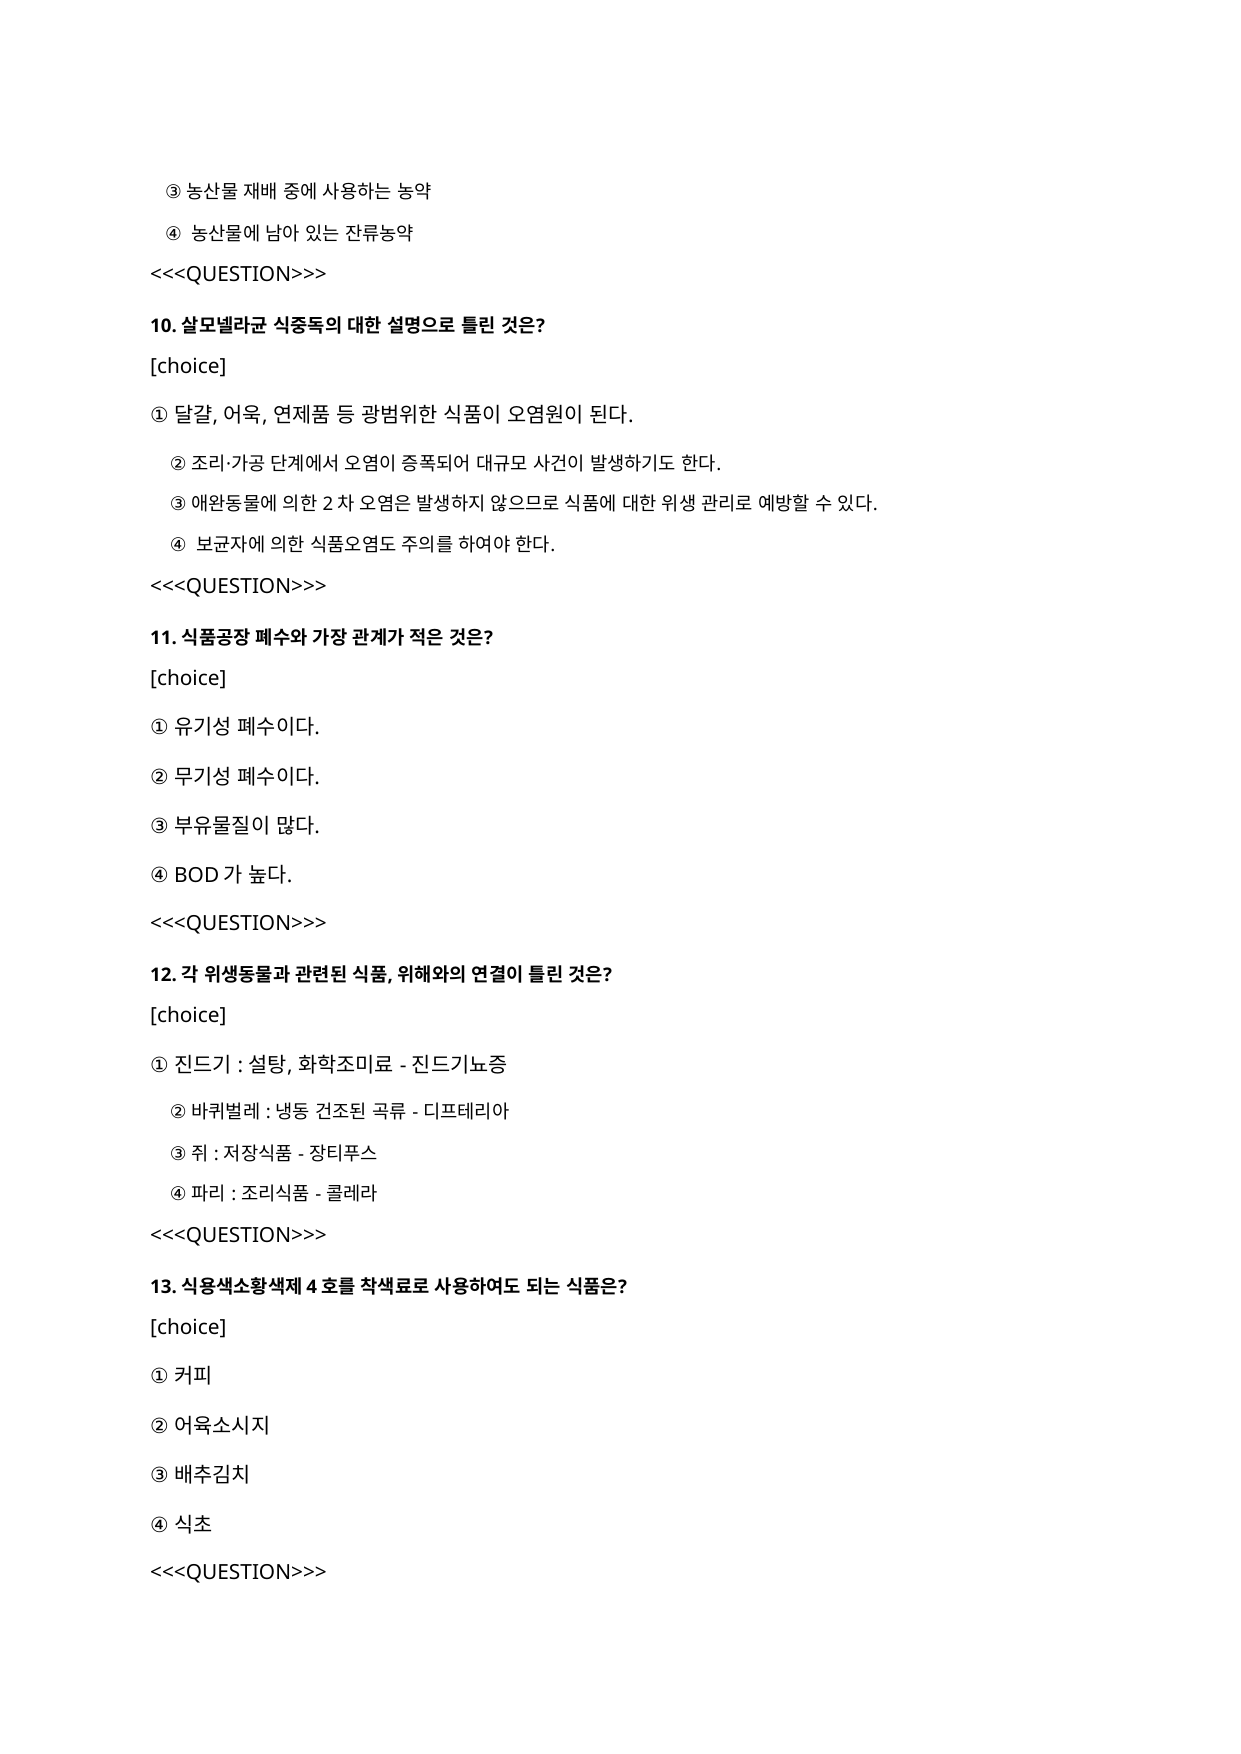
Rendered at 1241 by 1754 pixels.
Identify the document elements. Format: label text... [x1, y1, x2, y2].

text ④ 파리 : 조리식품 - 콜레라 [150, 1179, 1090, 1206]
text 12. 각 위생동물과 관련된 식품, 위해와의 연결이 틀린 것은? [150, 959, 1090, 987]
text [choice] [150, 1312, 1090, 1341]
text ① 커피 [150, 1360, 1090, 1390]
text ① 유기성 폐수이다. [150, 711, 1090, 741]
text 11. 식품공장 폐수와 가장 관계가 적은 것은? [150, 622, 1090, 649]
text [choice] [150, 663, 1090, 692]
text ② 어육소시지 [150, 1409, 1090, 1439]
text [choice] [150, 1001, 1090, 1029]
text ③ 배추김치 [150, 1458, 1090, 1489]
text [choice] [150, 351, 1090, 380]
text <<<QUESTION>>> [150, 1557, 1090, 1586]
text ④ BOD가 높다. [150, 859, 1090, 889]
text ③ 부유물질이 많다. [150, 809, 1090, 840]
text ④ 농산물에 남아 있는 잔류농약 [150, 218, 1090, 245]
text 10. 살모넬라균 식중독의 대한 설명으로 틀린 것은? [150, 311, 1090, 338]
text ③ 농산물 재배 중에 사용하는 농약 [150, 177, 1090, 204]
text ④ 식초 [150, 1508, 1090, 1538]
text 13. 식용색소황색제4호를 착색료로 사용하여도 되는 식품은? [150, 1271, 1090, 1299]
text ② 조리·가공 단계에서 오염이 증폭되어 대규모 사건이 발생하기도 한다. [150, 448, 1090, 475]
text ① 진드기 : 설탕, 화학조미료 - 진드기뇨증 [150, 1048, 1090, 1078]
text ② 무기성 폐수이다. [150, 760, 1090, 790]
text <<<QUESTION>>> [150, 908, 1090, 937]
text ③ 애완동물에 의한 2차 오염은 발생하지 않으므로 식품에 대한 위생 관리로 예방할 수 있다. [150, 489, 1090, 516]
text ① 달걀, 어욱, 연제품 등 광범위한 식품이 오염원이 된다. [150, 399, 1090, 429]
text ② 바퀴벌레 : 냉동 건조된 곡류 - 디프테리아 [150, 1097, 1090, 1124]
text <<<QUESTION>>> [150, 259, 1090, 287]
text <<<QUESTION>>> [150, 1220, 1090, 1248]
text ③ 쥐 : 저장식품 - 장티푸스 [150, 1138, 1090, 1165]
text ④ 보균자에 의한 식품오염도 주의를 하여야 한다. [150, 530, 1090, 557]
text <<<QUESTION>>> [150, 571, 1090, 599]
